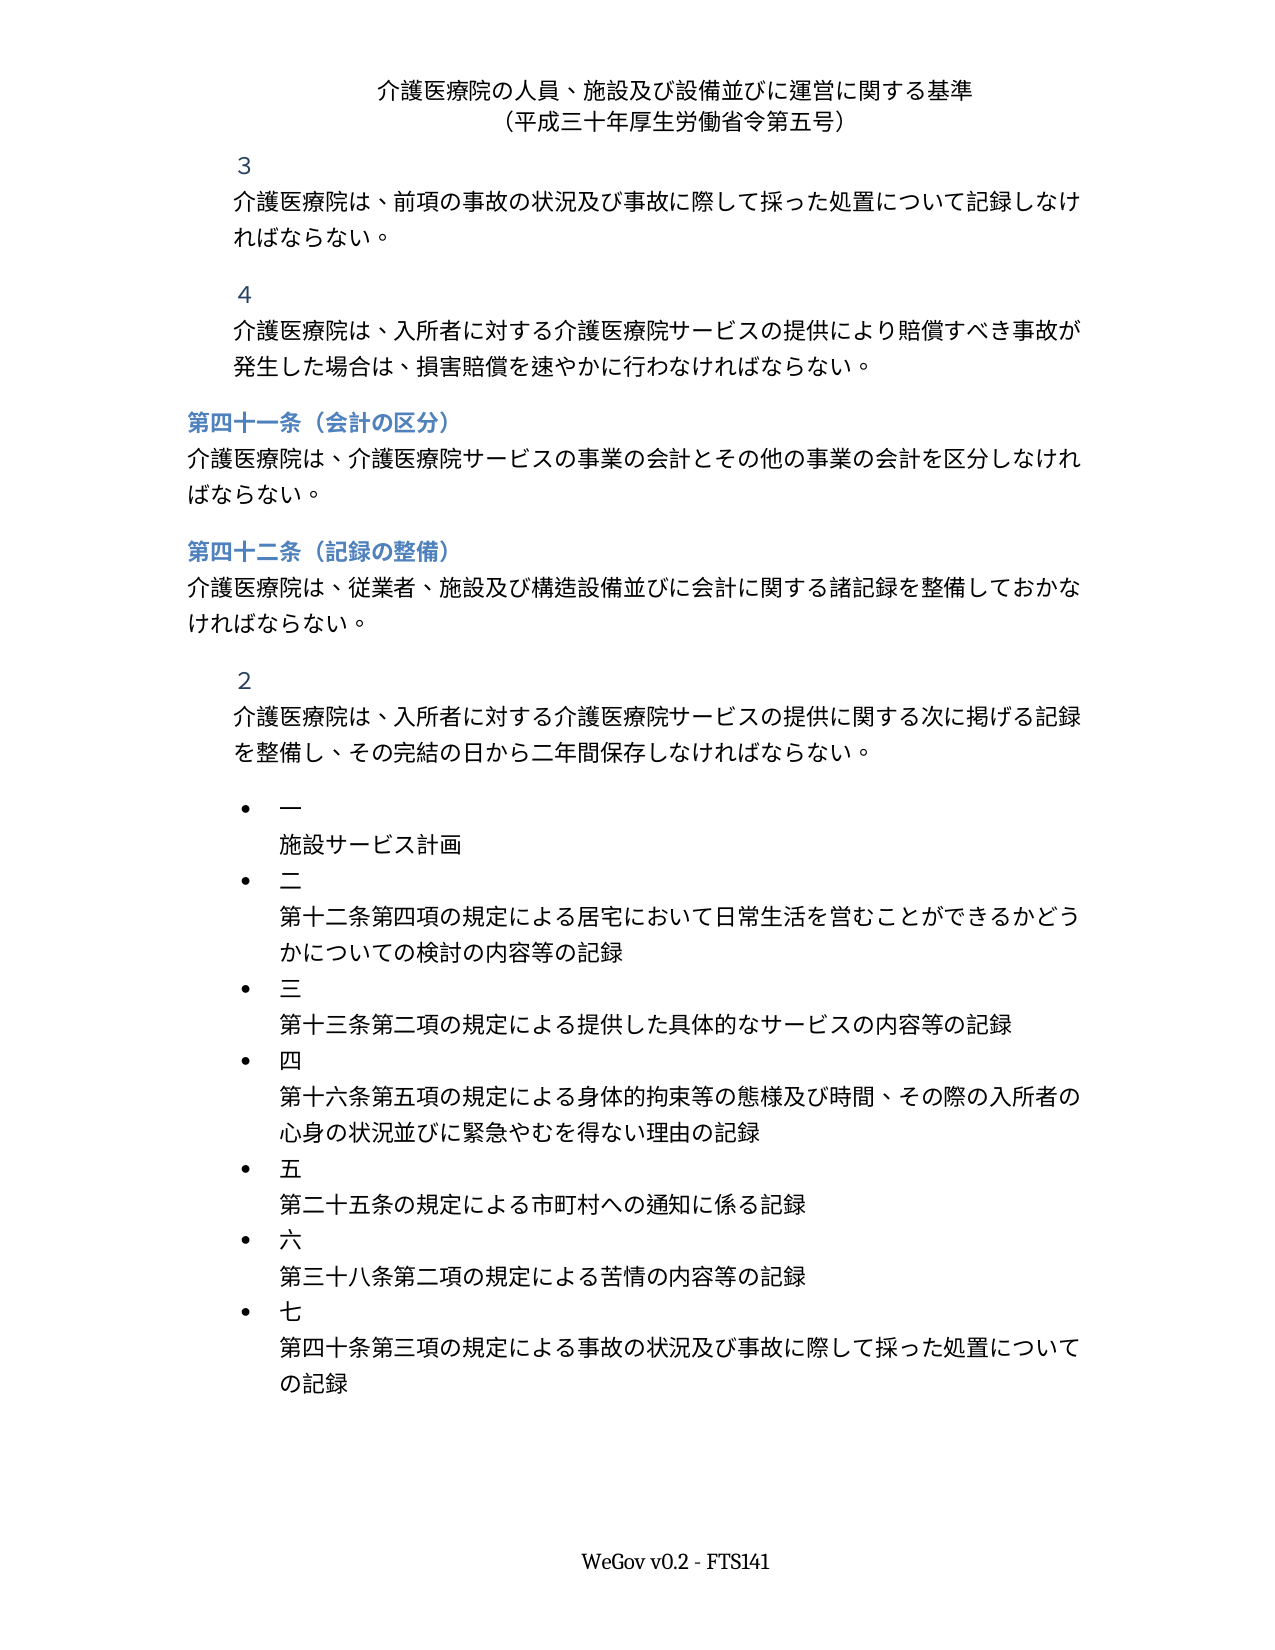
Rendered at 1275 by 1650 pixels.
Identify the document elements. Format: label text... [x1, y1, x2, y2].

text 介護医療院は、従業者、施設及び構造設備並びに会計に関する諸記録を整備しておかなければならない。 [187, 572, 1087, 639]
subtitle ２ [233, 664, 1087, 696]
list 一 施設サービス計画 [242, 793, 1087, 860]
list 三 第十三条第二項の規定による提供した具体的なサービスの内容等の記録 [242, 973, 1087, 1040]
list 四 第十六条第五項の規定による身体的拘束等の態様及び時間、その際の入所者の心身の状況並びに緊急やむを得ない理由の記録 [242, 1045, 1087, 1148]
subtitle 第四十一条（会計の区分） [187, 407, 1087, 438]
subtitle 第四十二条（記録の整備） [187, 536, 1087, 567]
subtitle ３ [233, 150, 1087, 181]
text 介護医療院は、前項の事故の状況及び事故に際して採った処置について記録しなければならない。 [233, 186, 1087, 253]
subtitle ４ [233, 279, 1087, 310]
list 二 第十二条第四項の規定による居宅において日常生活を営むことができるかどうかについての検討の内容等の記録 [242, 865, 1087, 968]
list 五 第二十五条の規定による市町村への通知に係る記録 [242, 1153, 1087, 1220]
text 介護医療院は、介護医療院サービスの事業の会計とその他の事業の会計を区分しなければならない。 [187, 443, 1087, 510]
text 介護医療院は、入所者に対する介護医療院サービスの提供に関する次に掲げる記録を整備し、その完結の日から二年間保存しなければならない。 [233, 701, 1087, 768]
list 七 第四十条第三項の規定による事故の状況及び事故に際して採った処置についての記録 [242, 1296, 1087, 1399]
list 六 第三十八条第二項の規定による苦情の内容等の記録 [242, 1224, 1087, 1292]
text 介護医療院は、入所者に対する介護医療院サービスの提供により賠償すべき事故が発生した場合は、損害賠償を速やかに行わなければならない。 [233, 314, 1087, 382]
